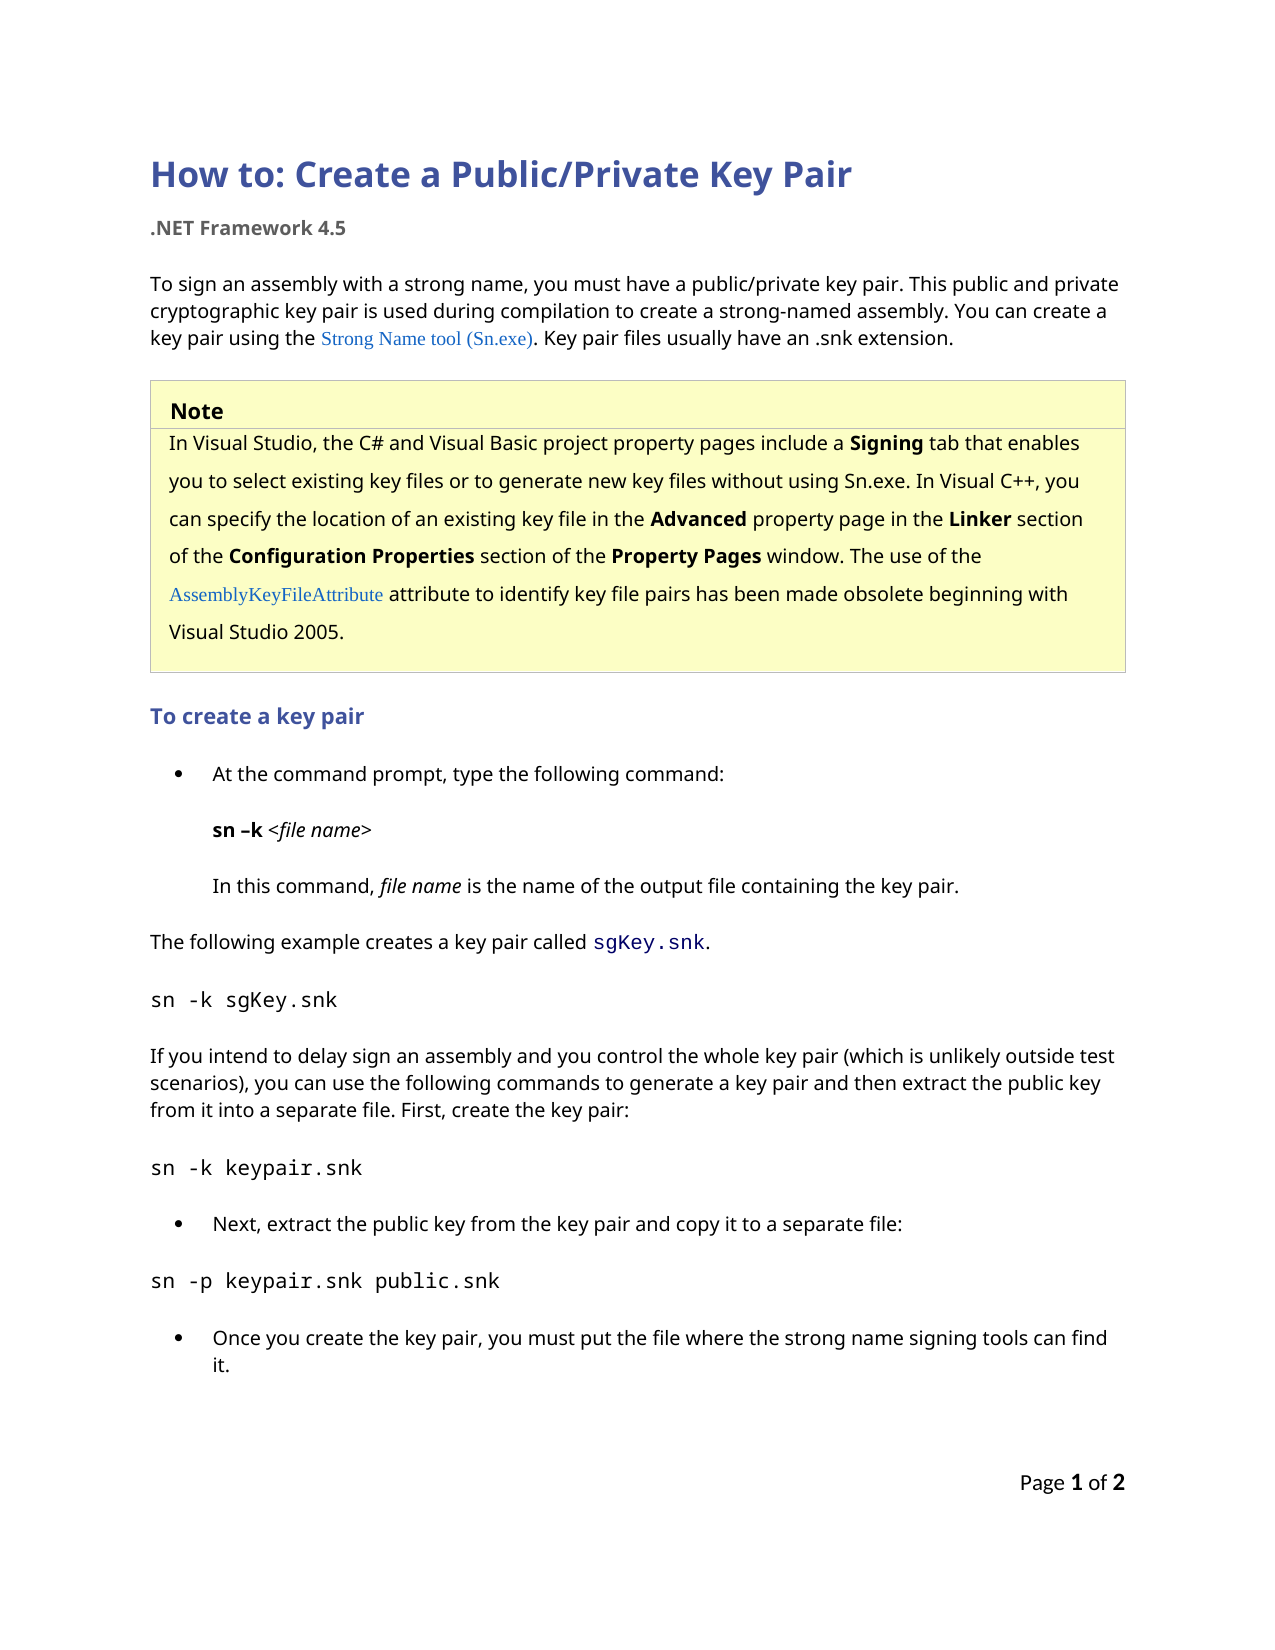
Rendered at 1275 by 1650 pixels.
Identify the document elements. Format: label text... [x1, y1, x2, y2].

text If you intend to delay sign an assembly and you control the whole key pair (which is unlikely outside test scenarios), you can use the following commands to generate a key pair and then extract the public key from it into a separate file. First, create the key pair: [150, 1043, 1125, 1123]
text To create a key pair [150, 701, 1125, 731]
list Once you create the key pair, you must put the file where the strong name signing tools can find it. [175, 1324, 1125, 1378]
table_header Note [151, 381, 1125, 428]
text sn -k sgKey.snk [150, 985, 1125, 1013]
table_cell In Visual Studio, the C# and Visual Basic project property pages include a Signing tab that enables you to select existing key files or to generate new key files without using Sn.exe. In Visual C++, you can specify the location of an existing key file in the Advanced property page in the Linker section of the Configuration Properties section of the Property Pages window. The use of the AssemblyKeyFileAttribute attribute to identify key file pairs has been made obsolete beginning with Visual Studio 2005. [151, 429, 1125, 671]
text The following example creates a key pair called sgKey.snk. [150, 928, 1125, 956]
text .NET Framework 4.5 [150, 214, 1125, 241]
text How to: Create a Public/Private Key Pair [150, 150, 1125, 198]
text sn -p keypair.snk public.snk [150, 1266, 1125, 1295]
list Next, extract the public key from the key pair and copy it to a separate file: [175, 1210, 1125, 1237]
text sn –k <file name> [212, 816, 1125, 843]
list At the command prompt, type the following command: [175, 760, 1125, 787]
text sn -k keypair.snk [150, 1153, 1125, 1181]
text To sign an assembly with a strong name, you must have a public/private key pair. This public and private cryptographic key pair is used during compilation to create a strong-named assembly. You can create a key pair using the Strong Name tool (Sn.exe). Key pair files usually have an .snk extension. [150, 270, 1125, 351]
text In this command, file name is the name of the output file containing the key pair. [212, 872, 1125, 899]
